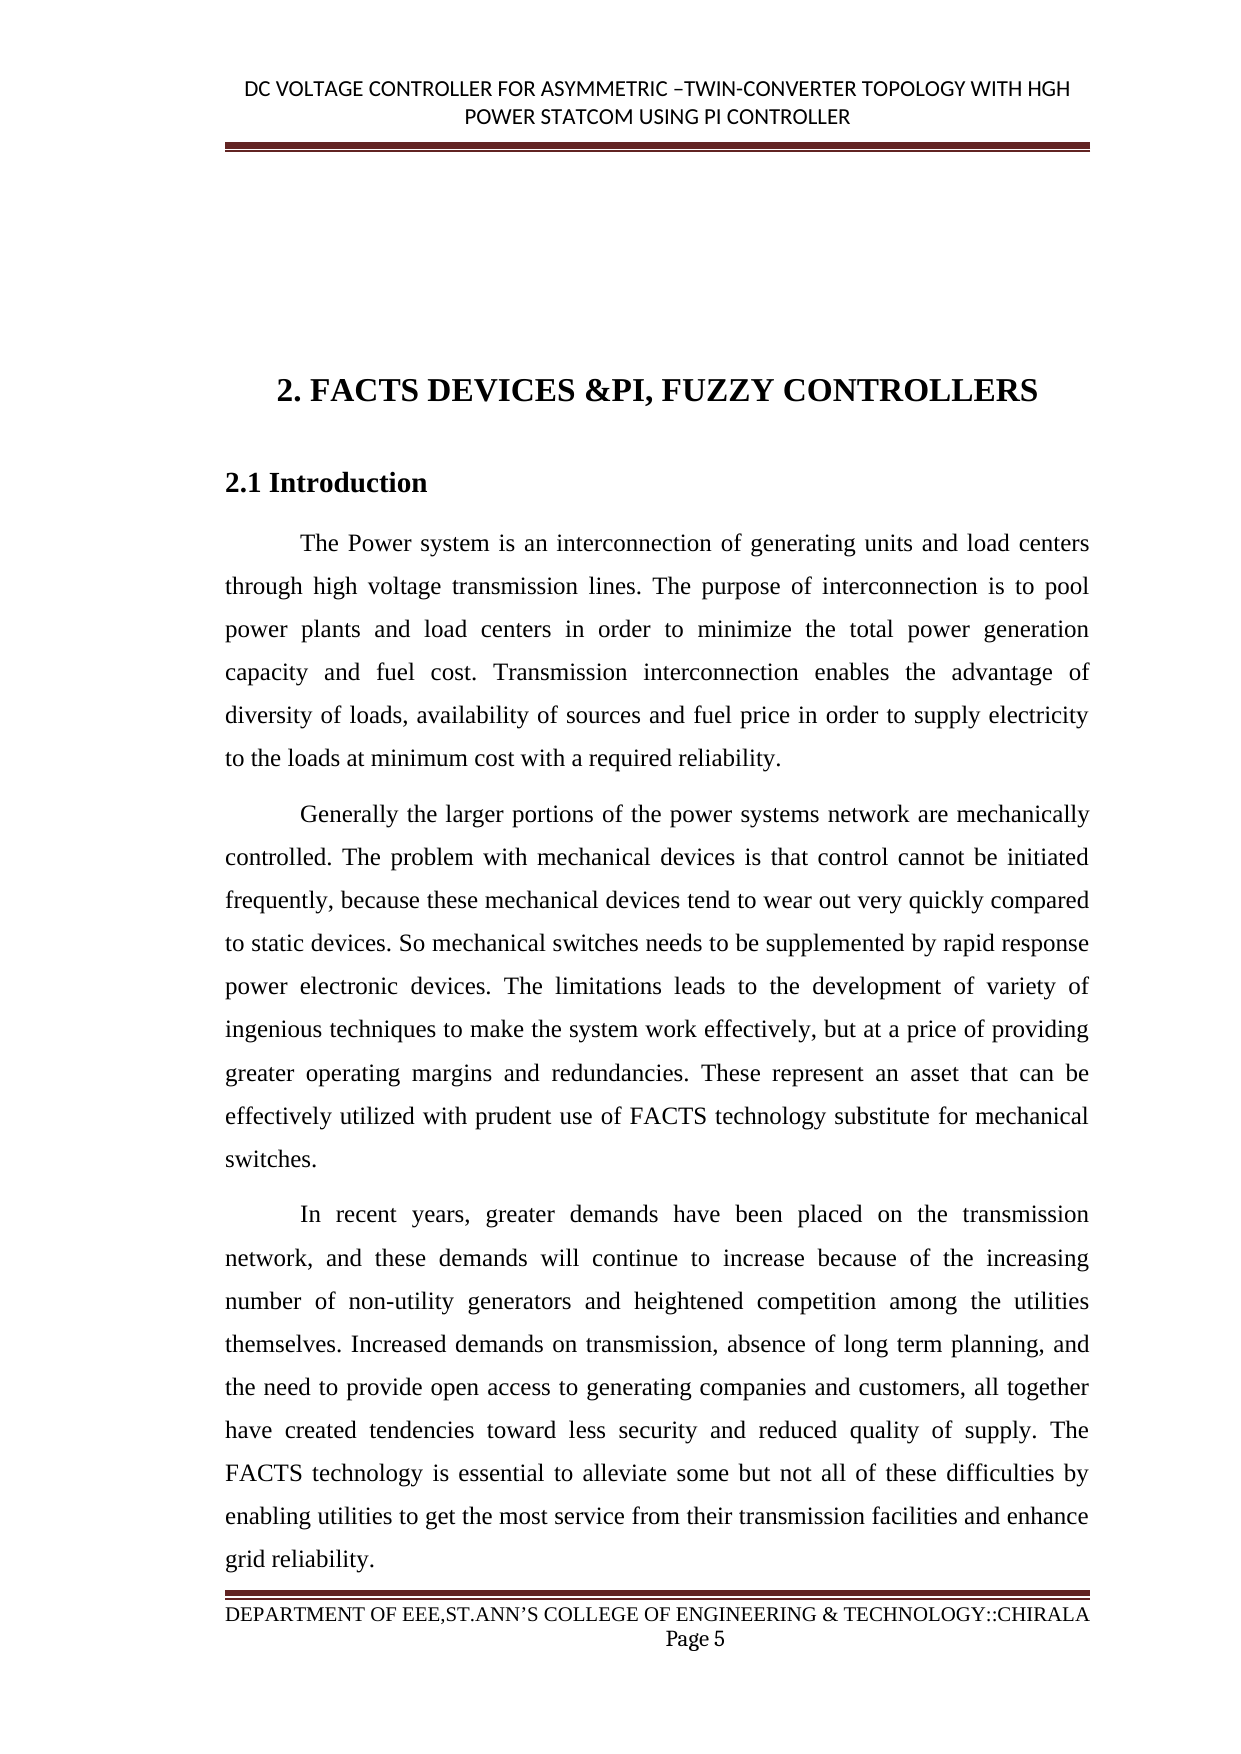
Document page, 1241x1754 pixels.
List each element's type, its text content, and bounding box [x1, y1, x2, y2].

text 2.1 Introduction [225, 465, 1090, 498]
text 2. FACTS DEVICES &PI, FUZZY CONTROLLERS [225, 370, 1090, 408]
text Generally the larger portions of the power systems network are mechanically controlled. The problem with mechanical devices is that control cannot be initiated frequently, because these mechanical devices tend to wear out very quickly compared to static devices. So mechanical switches needs to be supplemented by rapid response power electronic devices. The limitations leads to the development of variety of ingenious techniques to make the system work effectively, but at a price of providing greater operating margins and redundancies. These represent an asset that can be effectively utilized with prudent use of FACTS technology substitute for mechanical switches. [225, 799, 1090, 1173]
text In recent years, greater demands have been placed on the transmission network, and these demands will continue to increase because of the increasing number of non-utility generators and heightened competition among the utilities themselves. Increased demands on transmission, absence of long term planning, and the need to provide open access to generating companies and customers, all together have created tendencies toward less security and reduced quality of supply. The FACTS technology is essential to alleviate some but not all of these difficulties by enabling utilities to get the most service from their transmission facilities and enhance grid reliability. [225, 1199, 1090, 1573]
text The Power system is an interconnection of generating units and load centers through high voltage transmission lines. The purpose of interconnection is to pool power plants and load centers in order to minimize the total power generation capacity and fuel cost. Transmission interconnection enables the advantage of diversity of loads, availability of sources and fuel price in order to supply electricity to the loads at minimum cost with a required reliability. [225, 528, 1090, 772]
